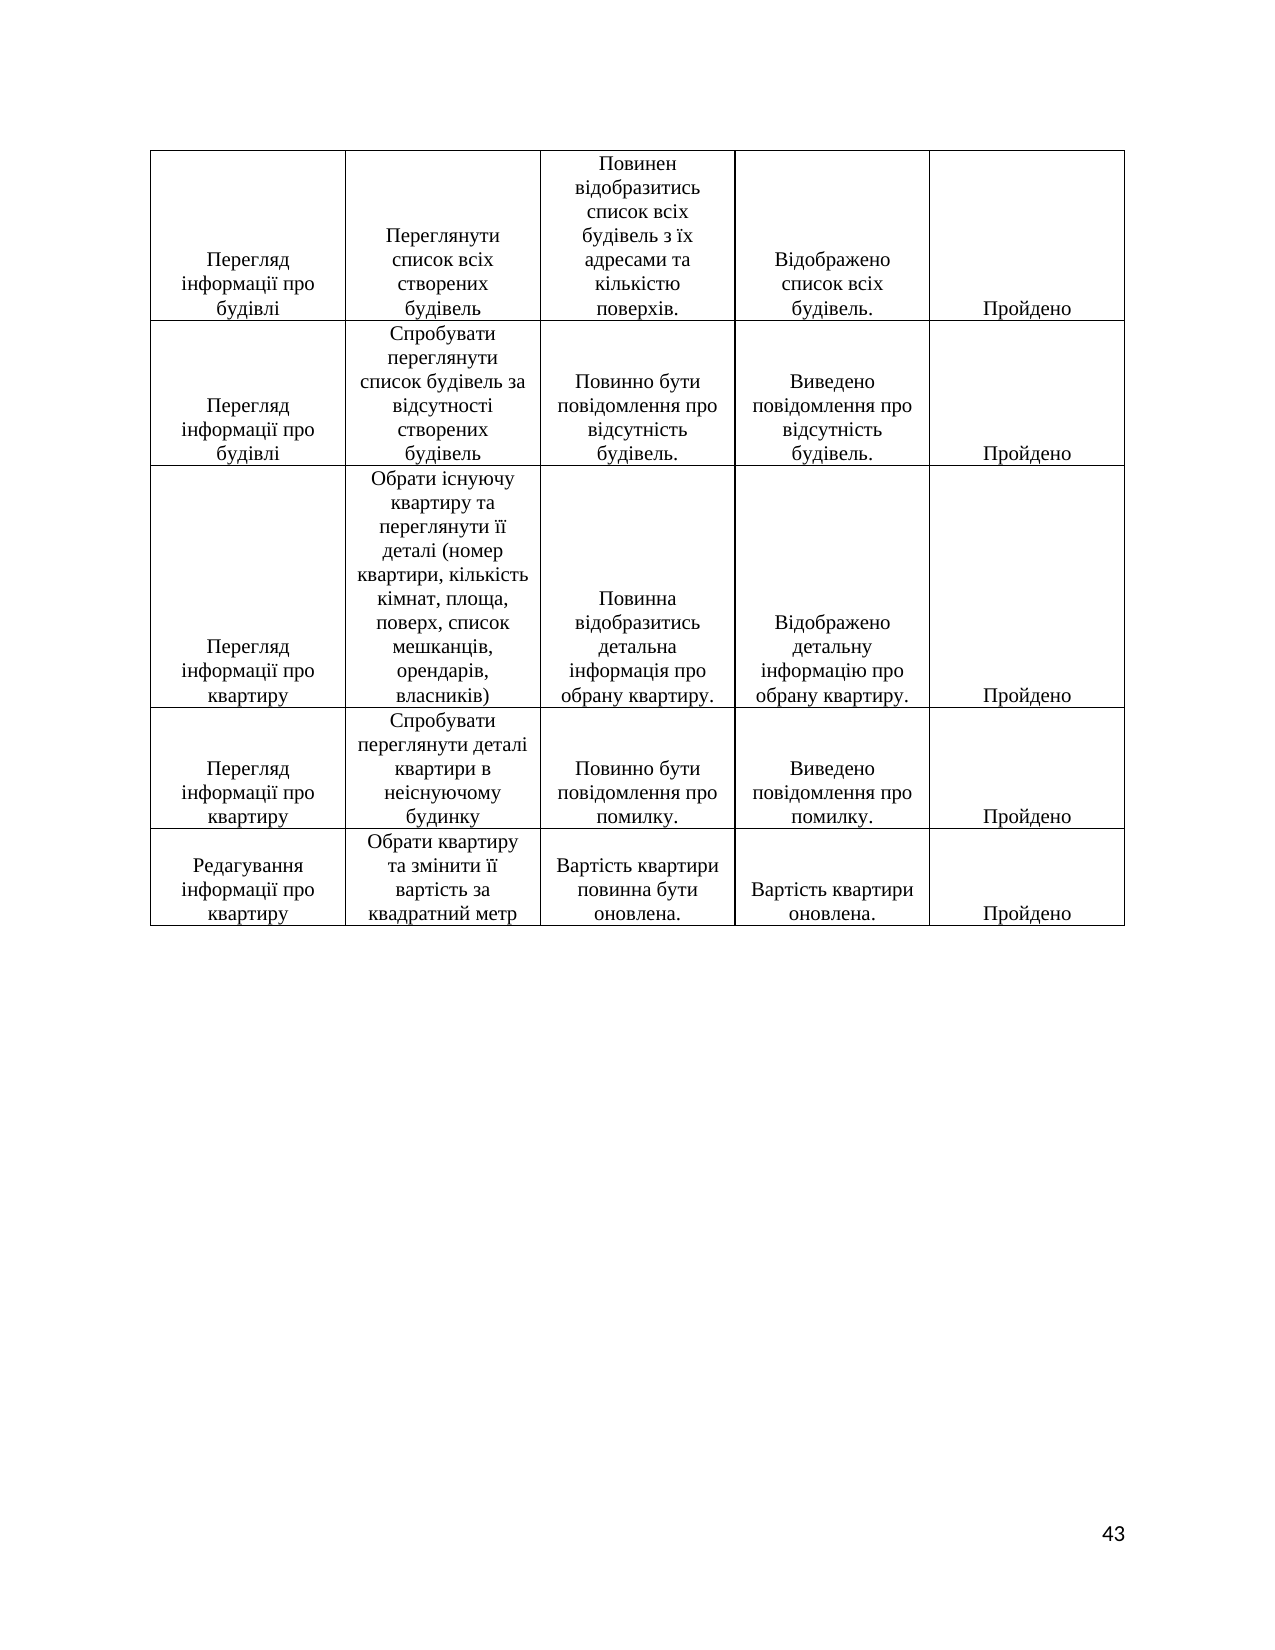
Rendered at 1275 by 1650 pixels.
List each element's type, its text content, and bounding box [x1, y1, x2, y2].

table_cell Пройдено [930, 151, 1124, 319]
table_cell Вартість квартири повинна бути оновлена. [541, 829, 734, 925]
table_cell Пройдено [930, 708, 1124, 828]
table_cell Повинен відобразитись список всіх будівель з їх адресами та кількістю поверхів. [541, 151, 734, 319]
table_cell Спробувати переглянути список будівель за відсутності створених будівель [346, 321, 540, 465]
table_cell Пройдено [930, 466, 1124, 707]
table_cell Вартість квартири оновлена. [736, 829, 929, 925]
table_cell Спробувати переглянути деталі квартири в неіснуючому будинку [346, 708, 540, 828]
table_cell Перегляд інформації про будівлі [151, 321, 345, 465]
table_cell Перегляд інформації про будівлі [151, 151, 345, 319]
table_cell Виведено повідомлення про відсутність будівель. [736, 321, 929, 465]
table_cell Редагування інформації про квартиру [151, 829, 345, 925]
table_cell Повинно бути повідомлення про помилку. [541, 708, 734, 828]
table_cell Обрати існуючу квартиру та переглянути її деталі (номер квартири, кількість кімнат, площа, поверх, список мешканців, орендарів, власників) [346, 466, 540, 707]
table_cell Повинно бути повідомлення про відсутність будівель. [541, 321, 734, 465]
table_cell Обрати квартиру та змінити її вартість за квадратний метр [346, 829, 540, 925]
table_cell Виведено повідомлення про помилку. [736, 708, 929, 828]
table_cell Відображено список всіх будівель. [736, 151, 929, 319]
table_cell Перегляд інформації про квартиру [151, 708, 345, 828]
table_cell Відображено детальну інформацію про обрану квартиру. [736, 466, 929, 707]
table_cell Пройдено [930, 829, 1124, 925]
table_cell Повинна відобразитись детальна інформація про обрану квартиру. [541, 466, 734, 707]
table_cell Пройдено [930, 321, 1124, 465]
table_cell Перегляд інформації про квартиру [151, 466, 345, 707]
table_cell Переглянути список всіх створених будівель [346, 151, 540, 319]
